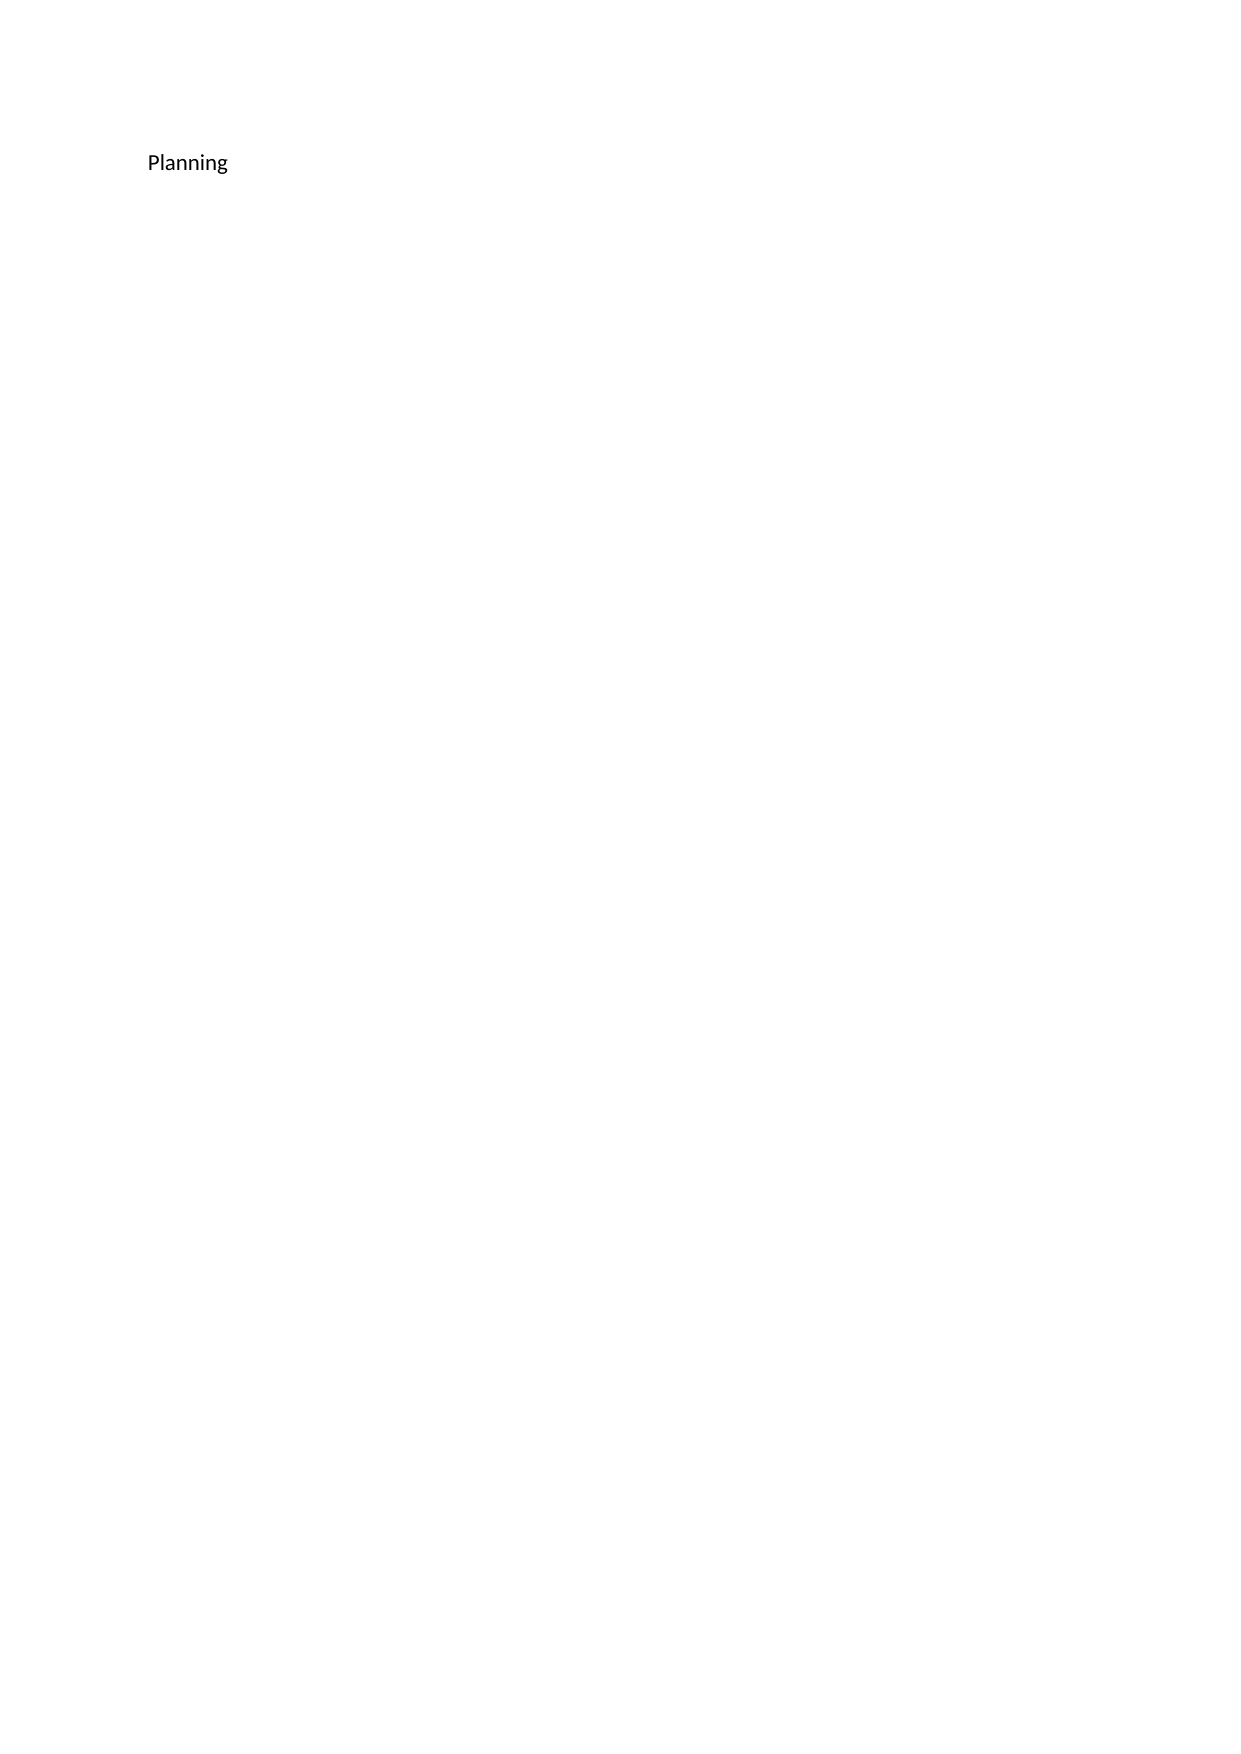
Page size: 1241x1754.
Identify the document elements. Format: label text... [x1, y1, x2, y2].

text Planning [148, 148, 1093, 176]
